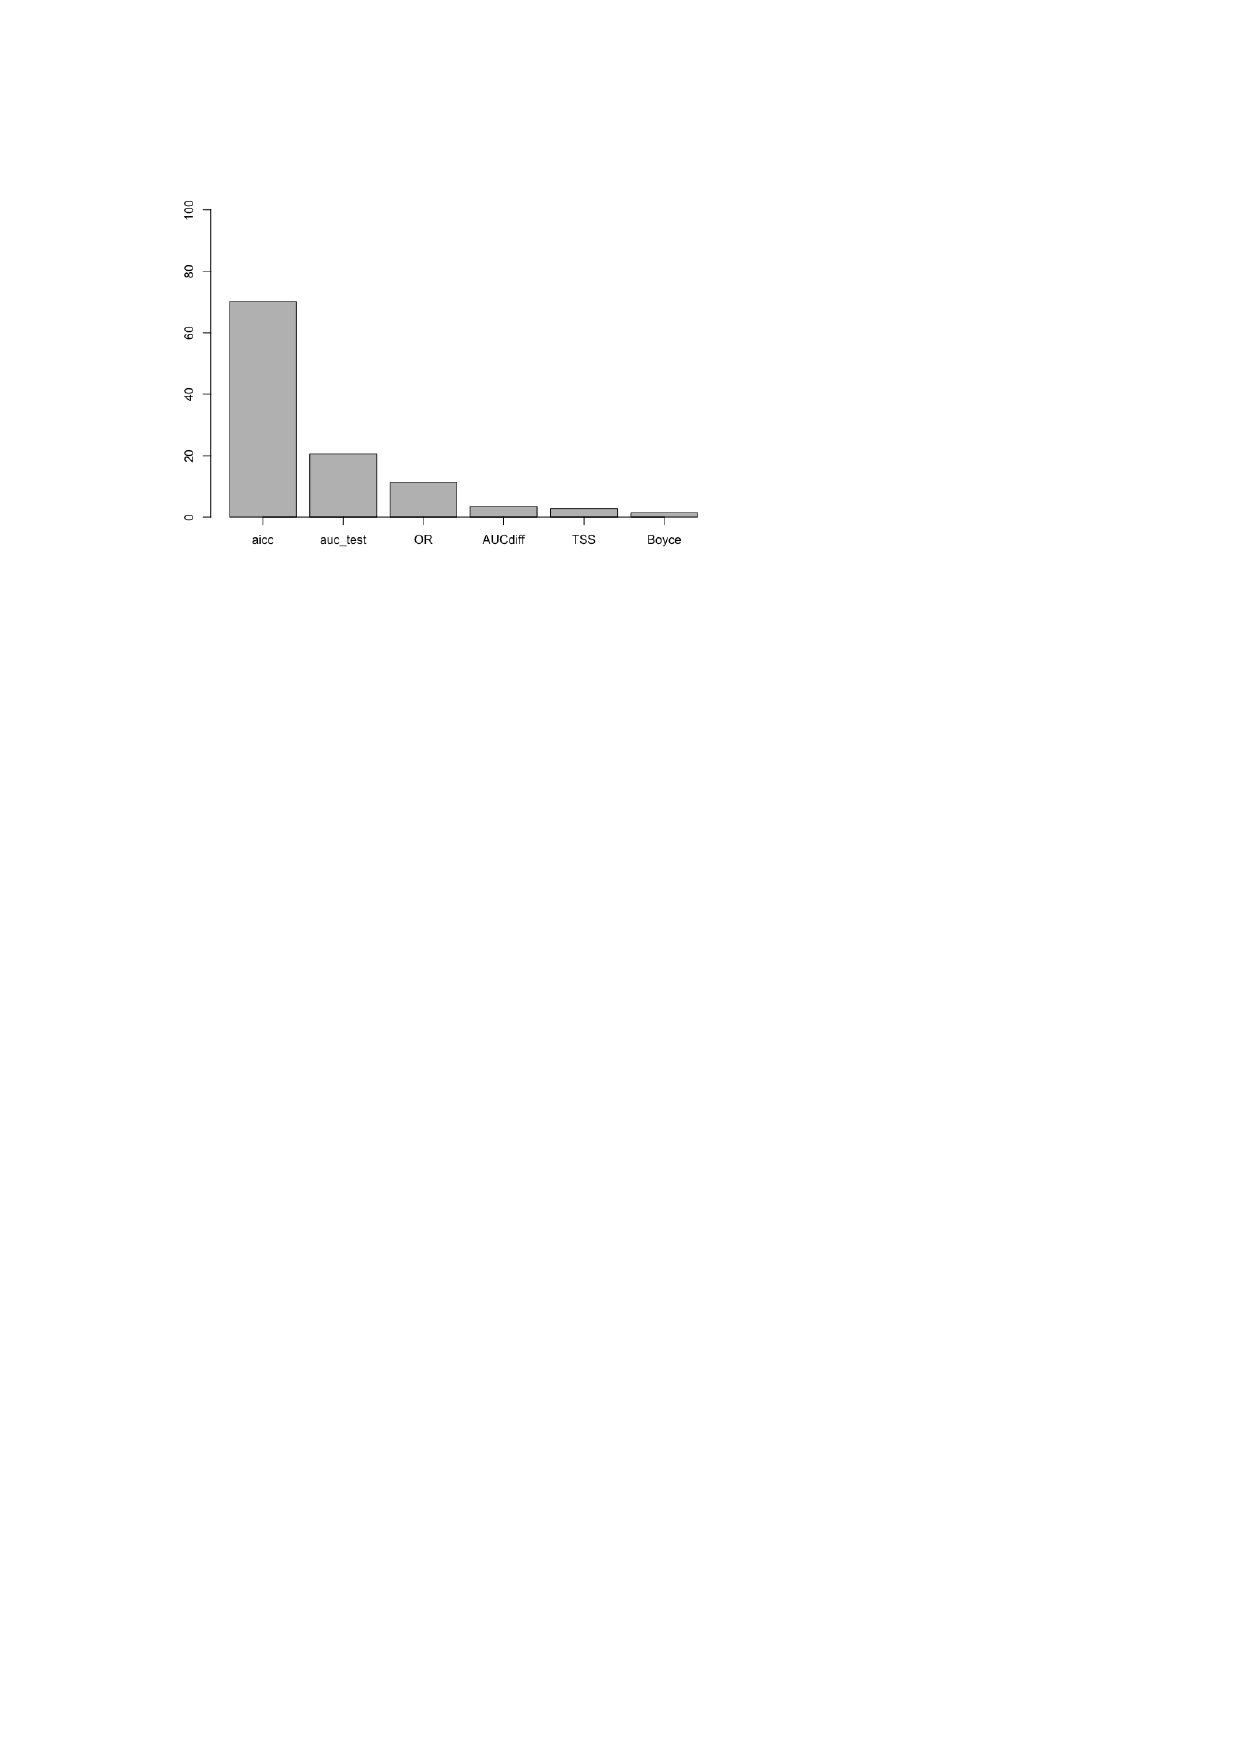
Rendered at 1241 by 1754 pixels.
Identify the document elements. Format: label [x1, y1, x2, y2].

picture [150, 150, 747, 592]
